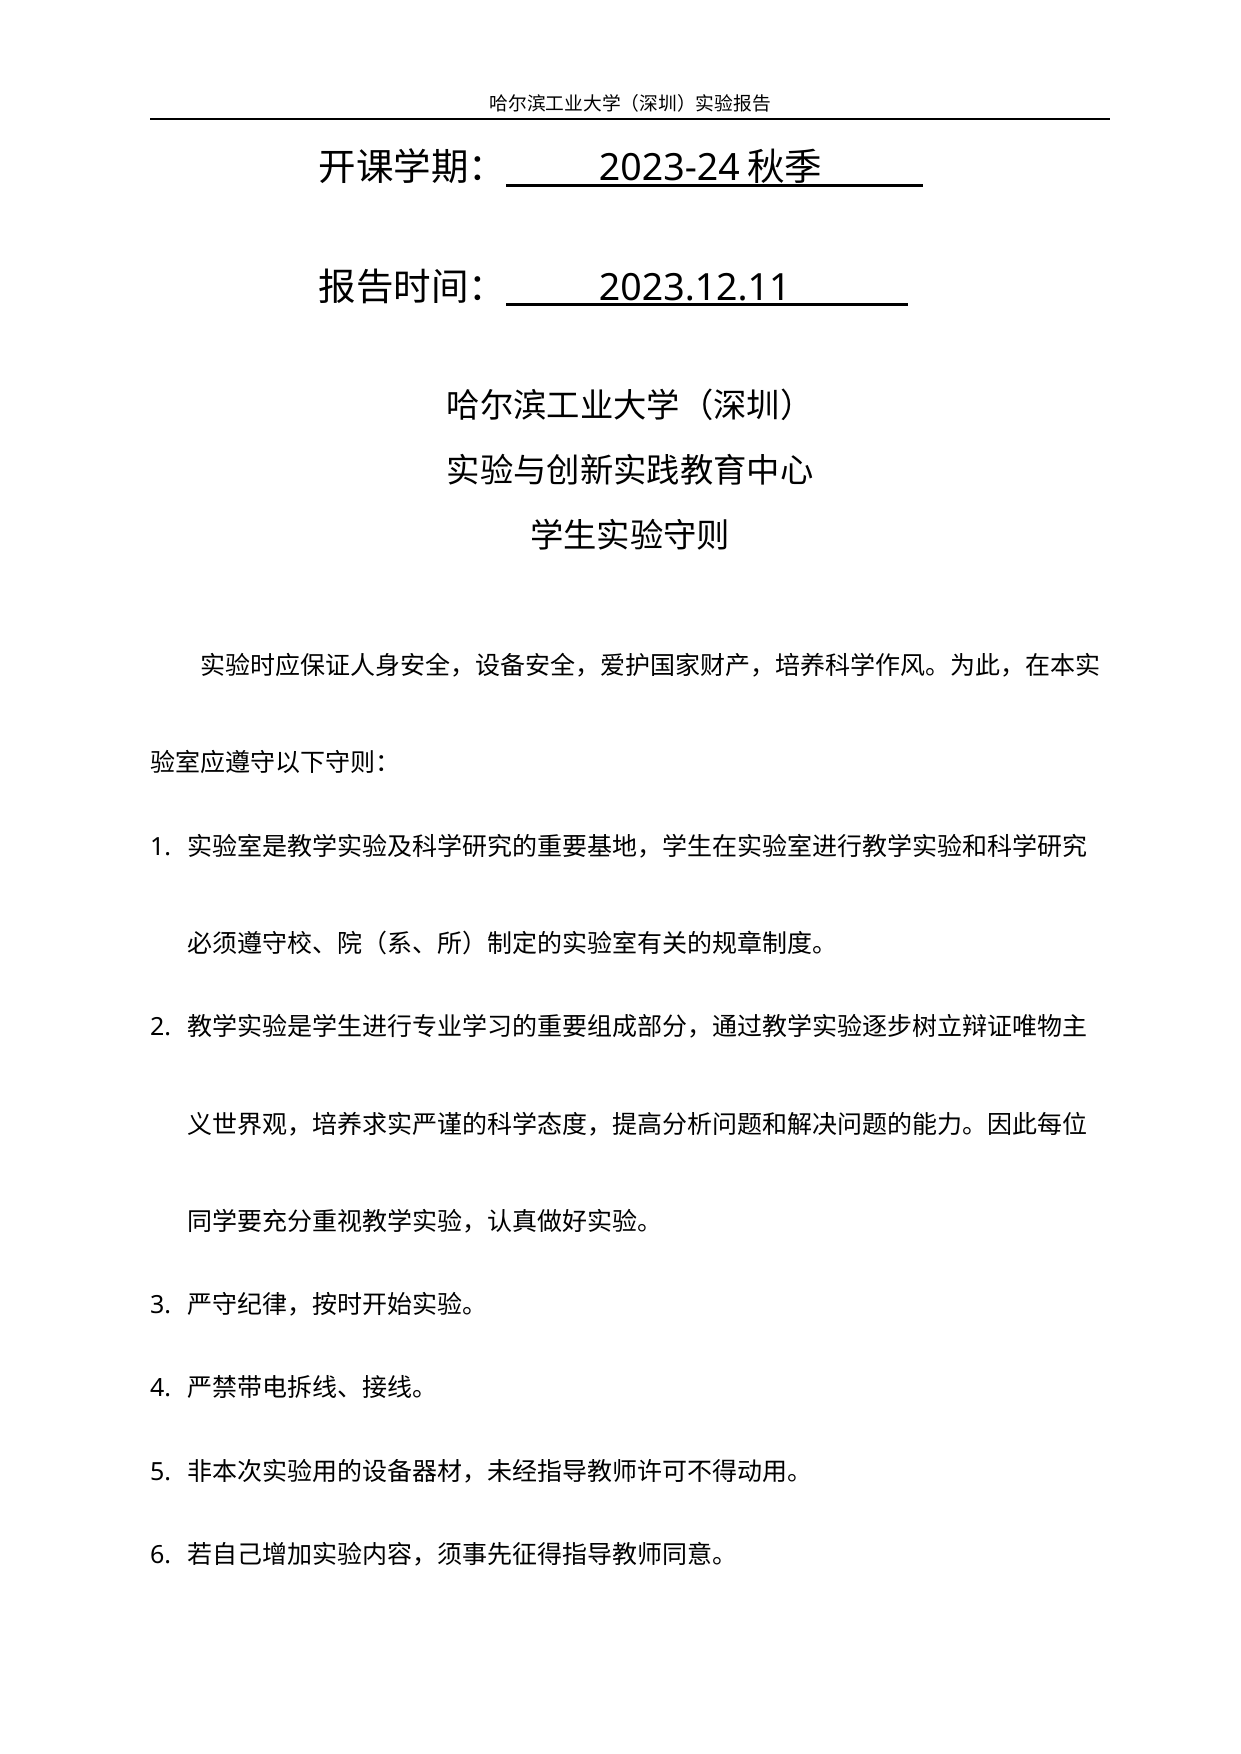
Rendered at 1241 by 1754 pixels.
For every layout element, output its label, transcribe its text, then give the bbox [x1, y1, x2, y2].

list 严禁带电拆线、接线。 [150, 1353, 1110, 1418]
text 实验与创新实践教育中心 [150, 436, 1110, 501]
list 严守纪律，按时开始实验。 [150, 1270, 1110, 1335]
text 实验时应保证人身安全，设备安全，爱护国家财产，培养科学作风。为此，在本实验室应遵守以下守则： [150, 631, 1110, 793]
text 报告时间： 2023.12.11 [150, 251, 1110, 316]
text 学生实验守则 [150, 501, 1110, 566]
text 哈尔滨工业大学（深圳） [150, 371, 1110, 436]
list 非本次实验用的设备器材，未经指导教师许可不得动用。 [150, 1437, 1110, 1502]
list 教学实验是学生进行专业学习的重要组成部分，通过教学实验逐步树立辩证唯物主义世界观，培养求实严谨的科学态度，提高分析问题和解决问题的能力。因此每位同学要充分重视教学实验，认真做好实验。 [150, 992, 1110, 1252]
list 若自己增加实验内容，须事先征得指导教师同意。 [150, 1520, 1110, 1585]
list 实验室是教学实验及科学研究的重要基地，学生在实验室进行教学实验和科学研究必须遵守校、院（系、所）制定的实验室有关的规章制度。 [150, 812, 1110, 974]
text 开课学期： 2023-24秋季 [150, 132, 1110, 197]
